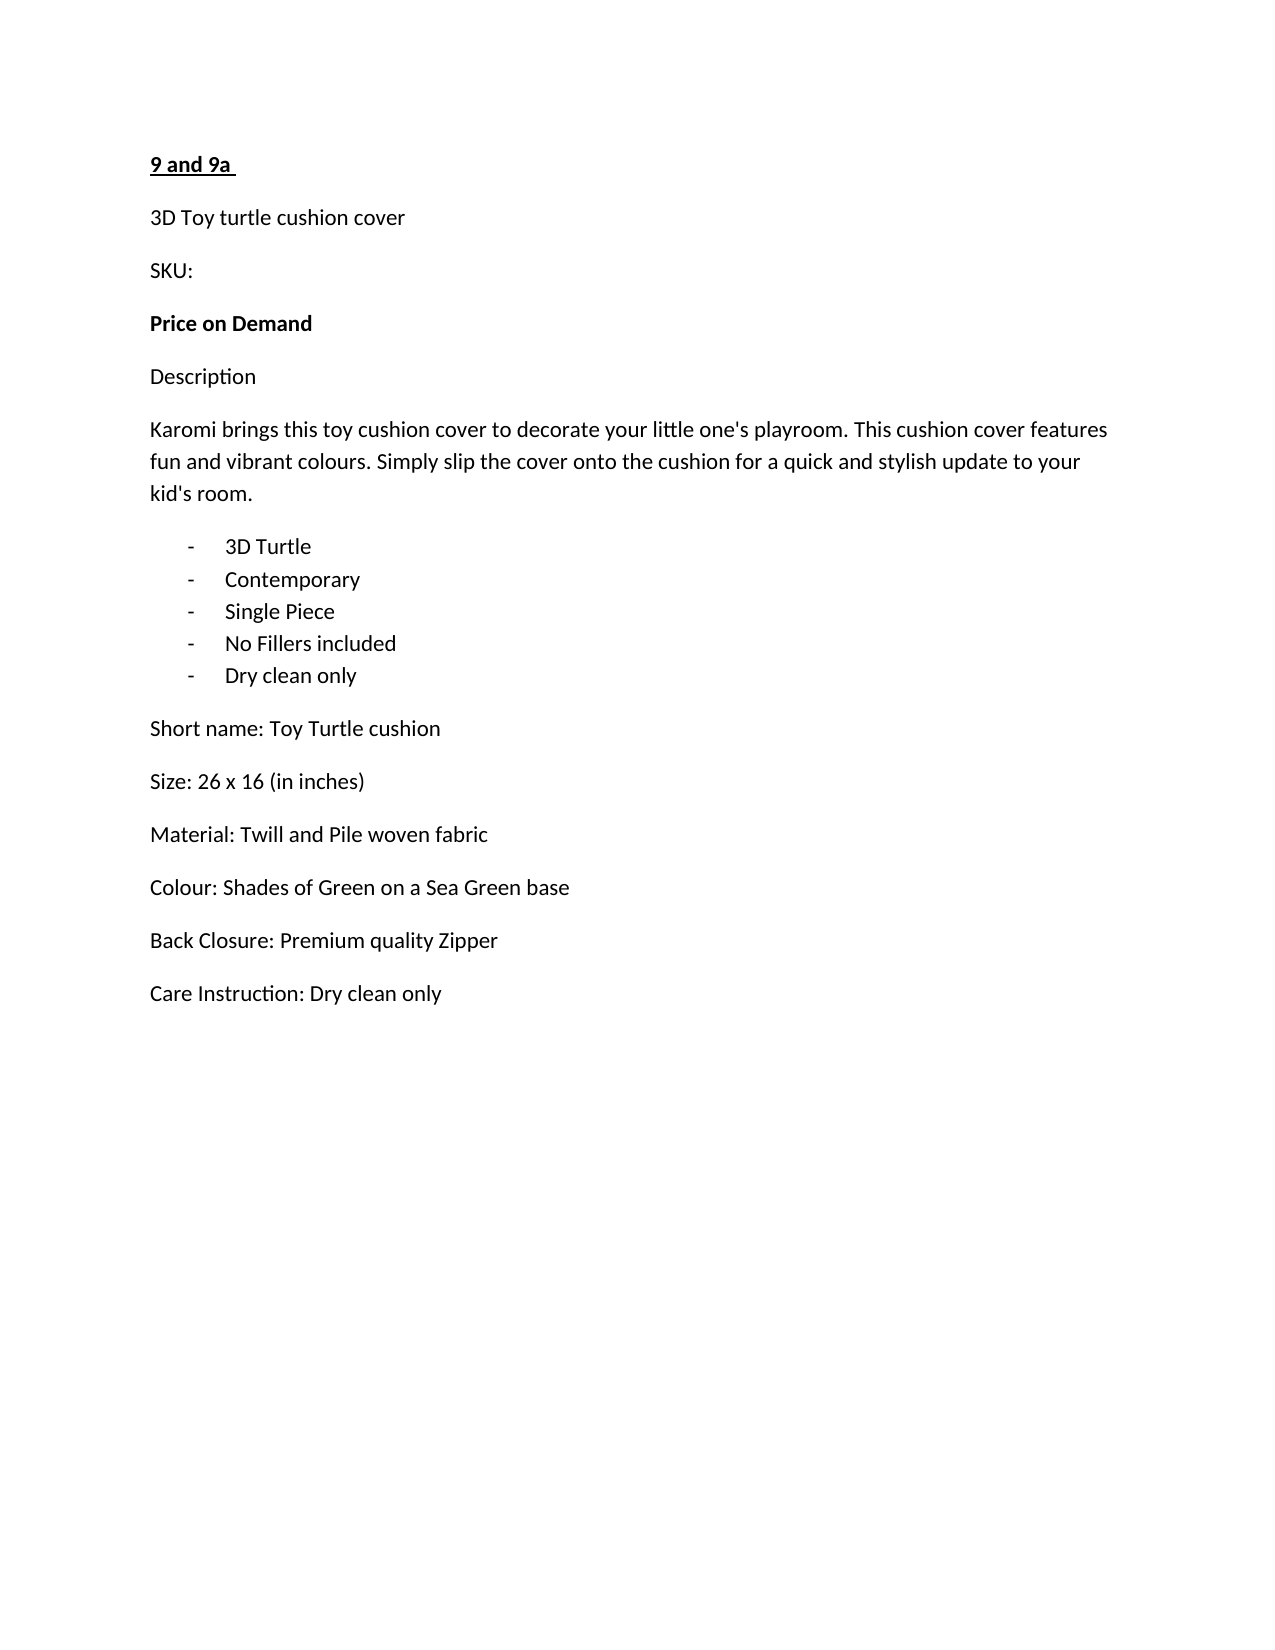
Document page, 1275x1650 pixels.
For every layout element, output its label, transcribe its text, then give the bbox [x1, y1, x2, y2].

text Description [150, 362, 1125, 390]
text 3D Toy turtle cushion cover [150, 203, 1125, 231]
text Size: 26 x 16 (in inches) [150, 767, 1125, 795]
list Dry clean only [187, 661, 1125, 689]
list Single Piece [187, 597, 1125, 625]
list 3D Turtle [187, 532, 1125, 561]
text Back Closure: Premium quality Zipper [150, 926, 1125, 954]
list No Fillers included [187, 629, 1125, 657]
text 9 and 9a [150, 150, 1125, 178]
text SKU: [150, 256, 1125, 284]
text Short name: Toy Turtle cushion [150, 714, 1125, 742]
text Colour: Shades of Green on a Sea Green base [150, 873, 1125, 901]
text Material: Twill and Pile woven fabric [150, 820, 1125, 848]
list Contemporary [187, 565, 1125, 593]
text Karomi brings this toy cushion cover to decorate your little one's playroom. This cushion cover features fun and vibrant colours. Simply slip the cover onto the cushion for a quick and stylish update to your kid's room. [150, 415, 1125, 507]
text Care Instruction: Dry clean only [150, 979, 1125, 1007]
text Price on Demand [150, 309, 1125, 337]
